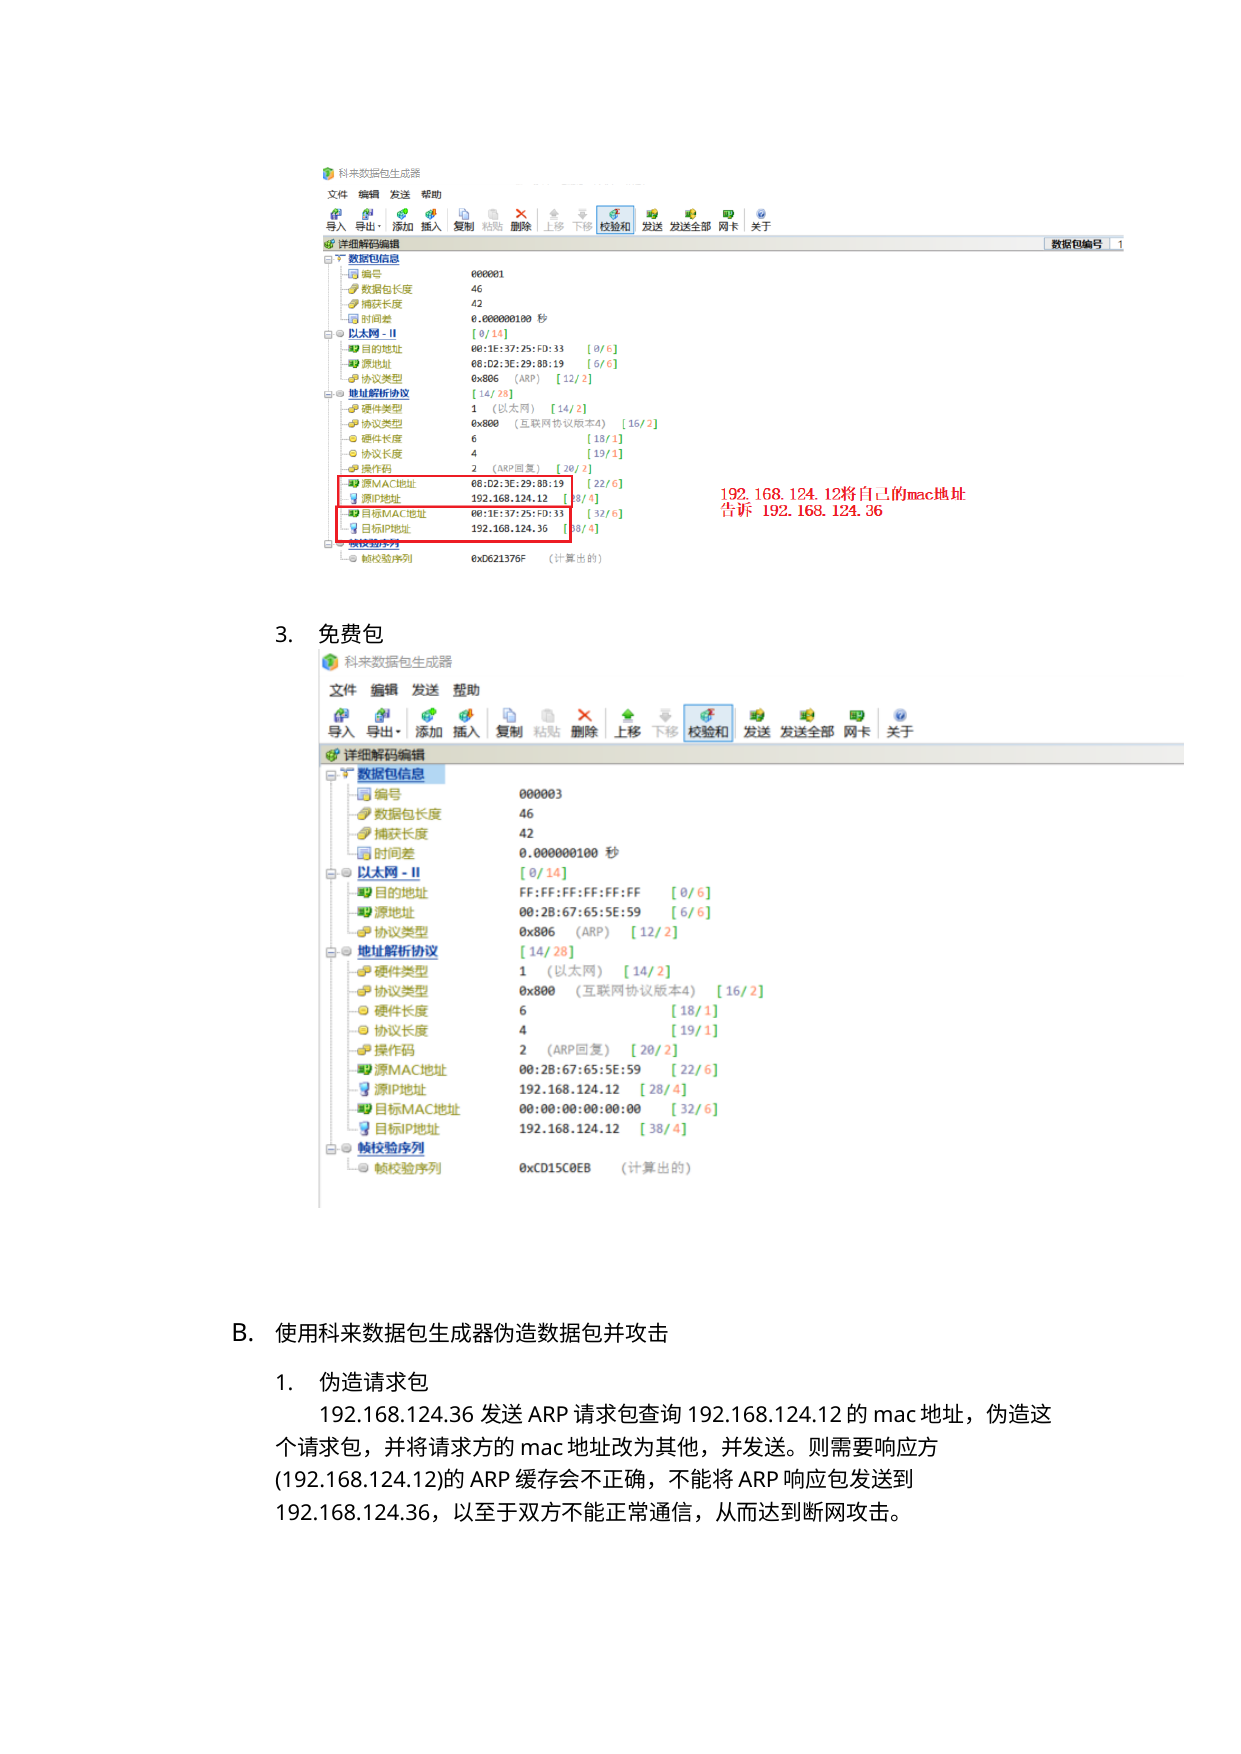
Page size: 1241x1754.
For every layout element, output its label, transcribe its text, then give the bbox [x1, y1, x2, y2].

list 伪造请求包 [275, 1364, 1053, 1397]
picture [323, 163, 1124, 597]
list 192.168.124.36 发送ARP请求包查询192.168.124.12的mac地址，伪造这个请求包，并将请求方的mac地址改为其他，并发送。则需要响应方(192.168.124.12)的ARP缓存会不正确，不能将ARP响应包发送到192.168.124.36，以至于双方不能正常通信，从而达到断网攻击。 [275, 1397, 1053, 1527]
picture [318, 649, 1184, 1208]
list 免费包 [275, 617, 1053, 649]
list 使用科来数据包生成器伪造数据包并攻击 [231, 1299, 1053, 1364]
